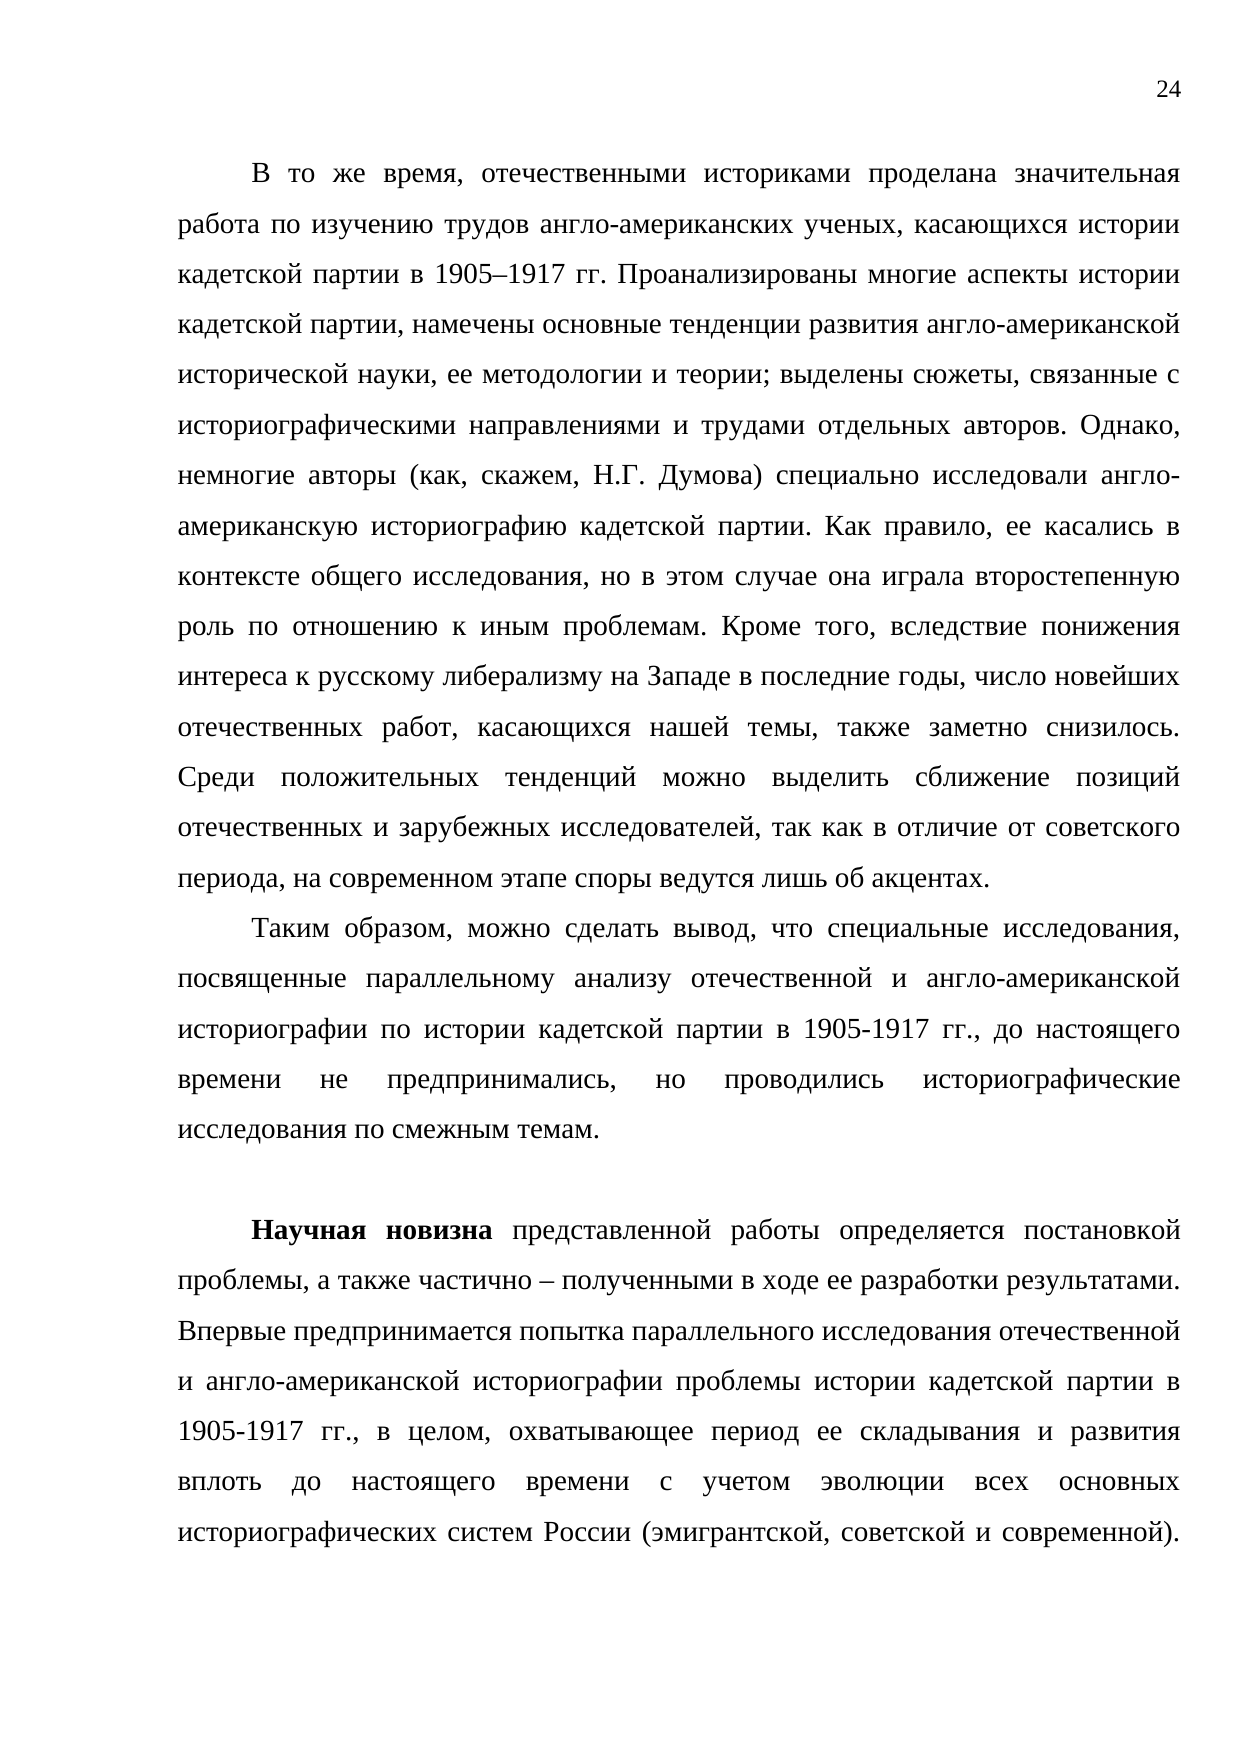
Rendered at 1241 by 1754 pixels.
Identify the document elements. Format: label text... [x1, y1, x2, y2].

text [177, 1212, 1181, 1547]
text В то же время, отечественными историками проделана значительная работа по изучению трудов англо-американских ученых, касающихся истории кадетской партии в 1905–1917 гг. Проанализированы многие аспекты истории кадетской партии, намечены основные тенденции развития англо-американской исторической науки, ее методологии и теории; выделены сюжеты, связанные с историографическими направлениями и трудами отдельных авторов. Однако, немногие авторы (как, скажем, Н.Г. Думова) специально исследовали англо-американскую историографию кадетской партии. Как правило, ее касались в контексте общего исследования, но в этом случае она играла второстепенную роль по отношению к иным проблемам. Кроме того, вследствие понижения интереса к русскому либерализму на Западе в последние годы, число новейших отечественных работ, касающихся нашей темы, также заметно снизилось. Среди положительных тенденций можно выделить сближение позиций отечественных и зарубежных исследователей, так как в отличие от советского периода, на современном этапе споры ведутся лишь об акцентах. [177, 155, 1181, 893]
text Таким образом, можно сделать вывод, что специальные исследования, посвященные параллельному анализу отечественной и англо-американской историографии по истории кадетской партии в 1905-1917 гг., до настоящего времени не предпринимались, но проводились историографические исследования по смежным темам. [177, 910, 1181, 1145]
